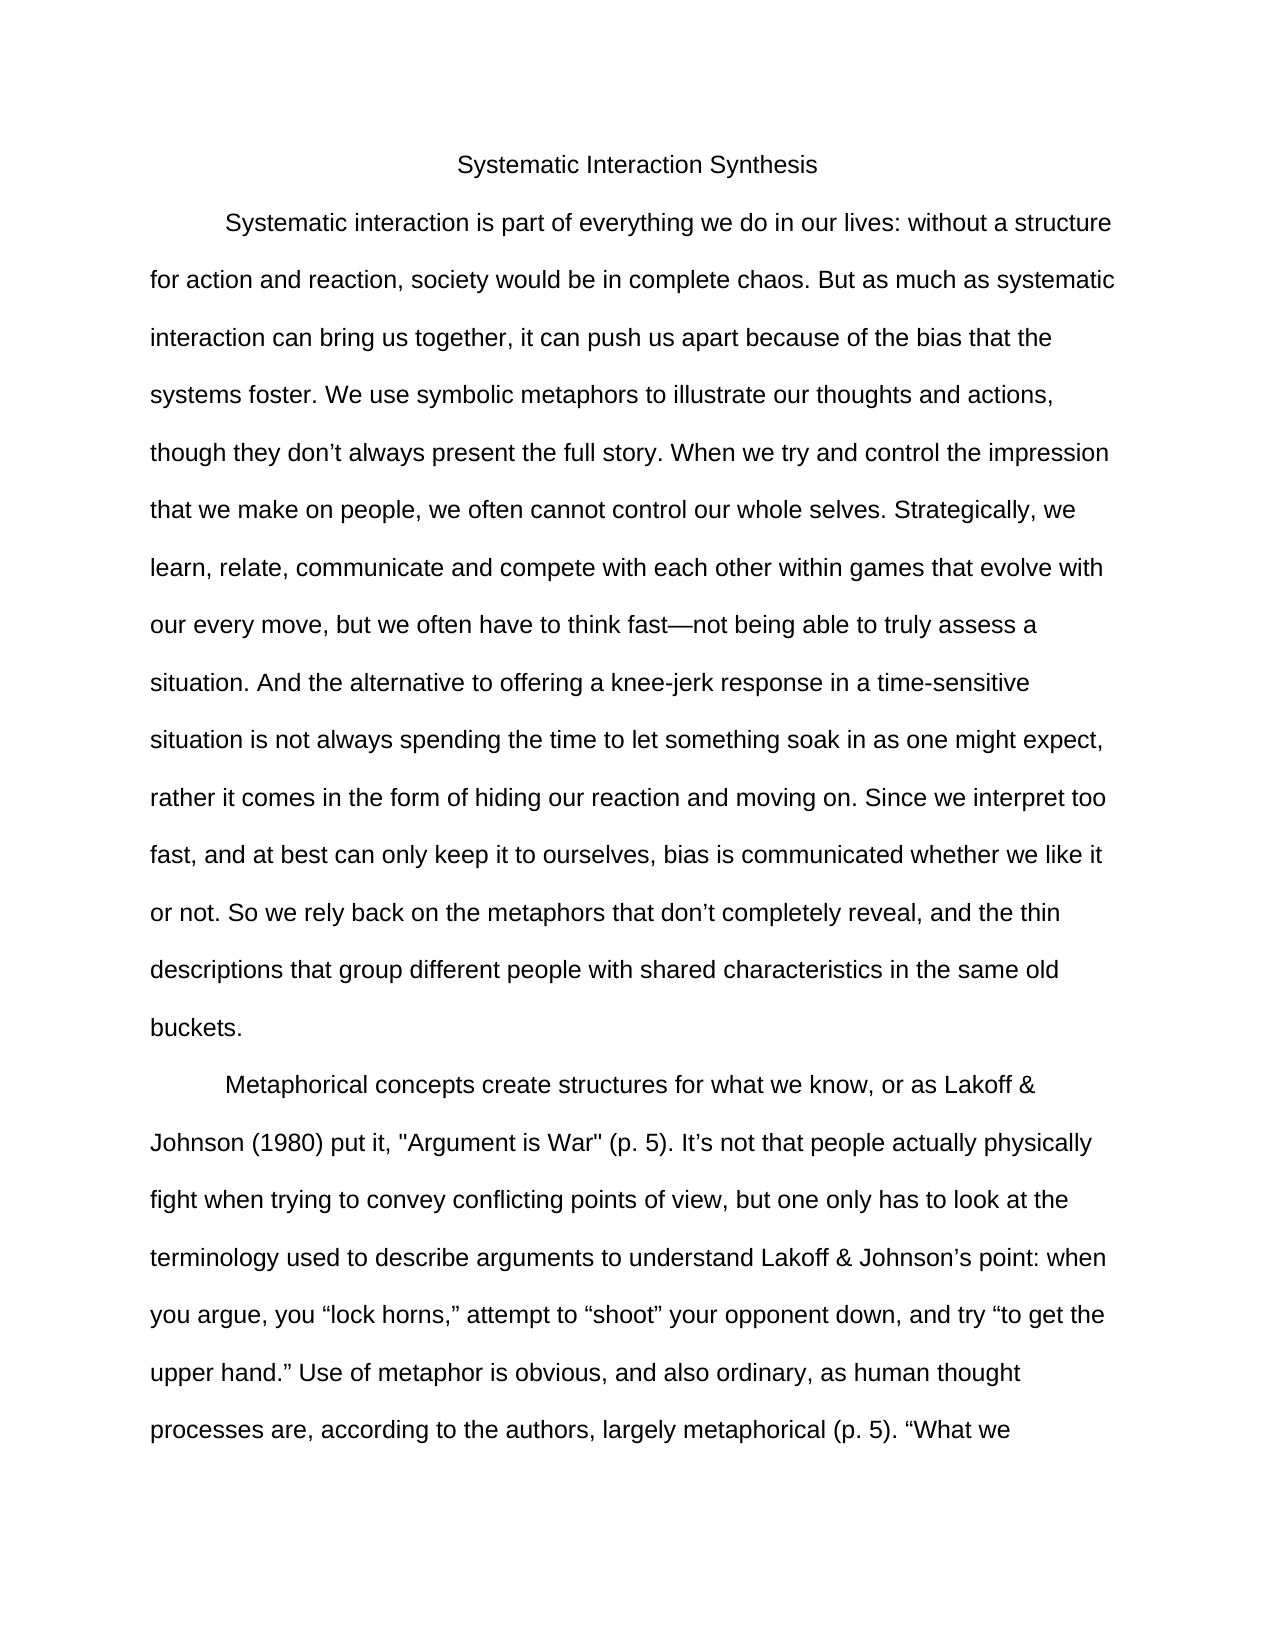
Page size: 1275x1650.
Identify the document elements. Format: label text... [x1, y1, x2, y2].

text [150, 1070, 1125, 1444]
text Systematic Interaction Synthesis [150, 150, 1125, 179]
text Systematic interaction is part of everything we do in our lives: without a structure for action and reaction, society would be in complete chaos. But as much as systematic interaction can bring us together, it can push us apart because of the bias that the systems foster. We use symbolic metaphors to illustrate our thoughts and actions, though they don’t always present the full story. When we try and control the impression that we make on people, we often cannot control our whole selves. Strategically, we learn, relate, communicate and compete with each other within games that evolve with our every move, but we often have to think fast—not being able to truly assess a situation. And the alternative to offering a knee-jerk response in a time-sensitive situation is not always spending the time to let something soak in as one might expect, rather it comes in the form of hiding our reaction and moving on. Since we interpret too fast, and at best can only keep it to ourselves, bias is communicated whether we like it or not. So we rely back on the metaphors that don’t completely reveal, and the thin descriptions that group different people with shared characteristics in the same old buckets. [150, 207, 1125, 1041]
